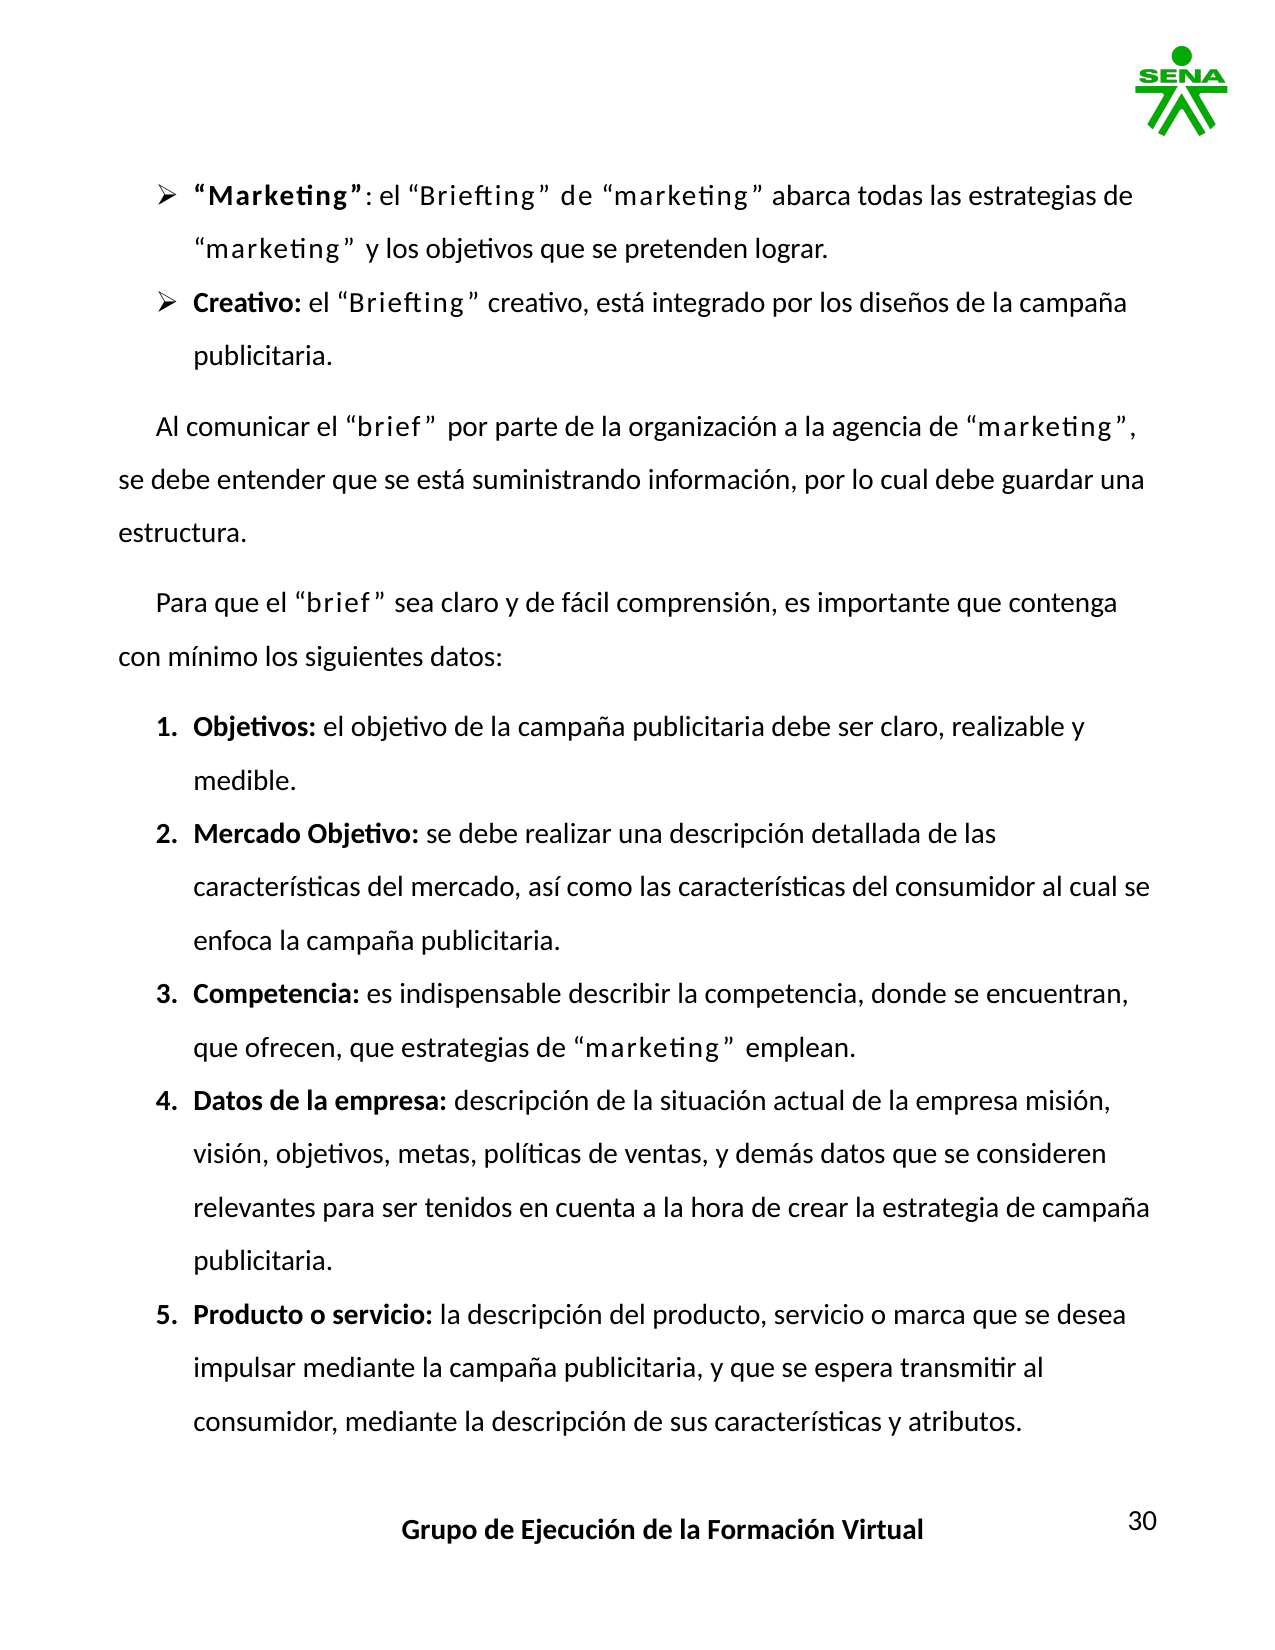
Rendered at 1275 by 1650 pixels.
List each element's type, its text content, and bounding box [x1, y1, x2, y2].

list Mercado Objetivo: se debe realizar una descripción detallada de las características del mercado, así como las características del consumidor al cual se enfoca la campaña publicitaria. [156, 815, 1157, 957]
list Creativo: el “Briefting” creativo, está integrado por los diseños de la campaña publicitaria. [156, 284, 1157, 373]
list Datos de la empresa: descripción de la situación actual de la empresa misión, visión, objetivos, metas, políticas de ventas, y demás datos que se consideren relevantes para ser tenidos en cuenta a la hora de crear la estrategia de campaña publicitaria. [156, 1082, 1157, 1278]
list Objetivos: el objetivo de la campaña publicitaria debe ser claro, realizable y medible. [156, 708, 1157, 797]
text Para que el “brief” sea claro y de fácil comprensión, es importante que contenga con mínimo los siguientes datos: [118, 584, 1157, 674]
picture [1135, 46, 1228, 136]
list “Marketing”: el “Briefting” de “marketing” abarca todas las estrategias de “marketing” y los objetivos que se pretenden lograr. [156, 177, 1157, 266]
list Producto o servicio: la descripción del producto, servicio o marca que se desea impulsar mediante la campaña publicitaria, y que se espera transmitir al consumidor, mediante la descripción de sus características y atributos. [156, 1296, 1157, 1438]
list Competencia: es indispensable describir la competencia, donde se encuentran, que ofrecen, que estrategias de “marketing” emplean. [156, 975, 1157, 1064]
